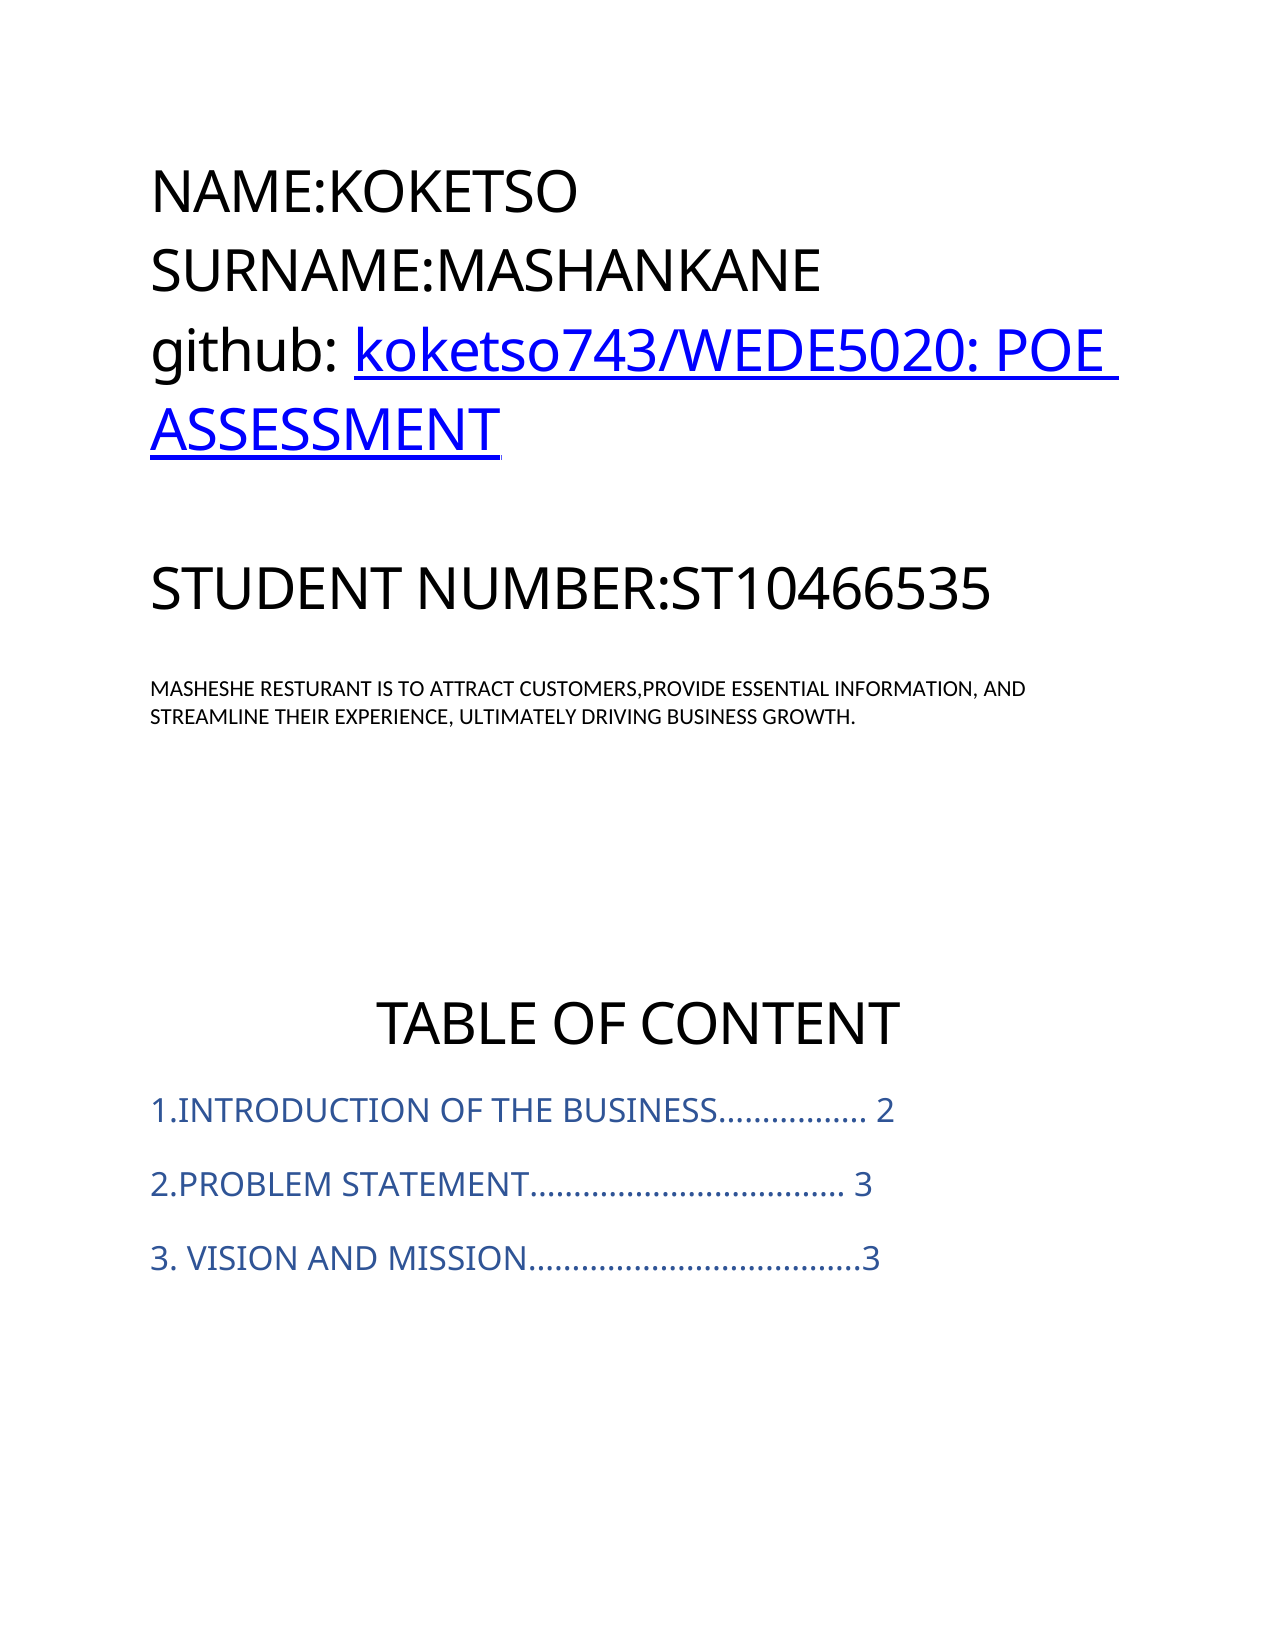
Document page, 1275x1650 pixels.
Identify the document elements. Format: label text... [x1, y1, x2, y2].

title github: koketso743/WEDE5020: POE ASSESSMENT [150, 309, 1125, 468]
subtitle 1.INTRODUCTION OF THE BUSINESS…………….. 2 [150, 1086, 1125, 1132]
subtitle 2.PROBLEM STATEMENT……………………………… 3 [150, 1160, 1125, 1206]
title STUDENT NUMBER:ST10466535 [150, 547, 1125, 627]
title NAME:KOKETSO [150, 150, 1125, 229]
subtitle 3. VISION AND MISSION………………………………..3 [150, 1234, 1125, 1280]
text MASHESHE RESTURANT IS TO ATTRACT CUSTOMERS,PROVIDE ESSENTIAL INFORMATION, AND STREAMLINE THEIR EXPERIENCE, ULTIMATELY DRIVING BUSINESS GROWTH. [150, 674, 1125, 730]
title TABLE OF CONTENT [150, 982, 1125, 1061]
title SURNAME:MASHANKANE [150, 229, 1125, 309]
